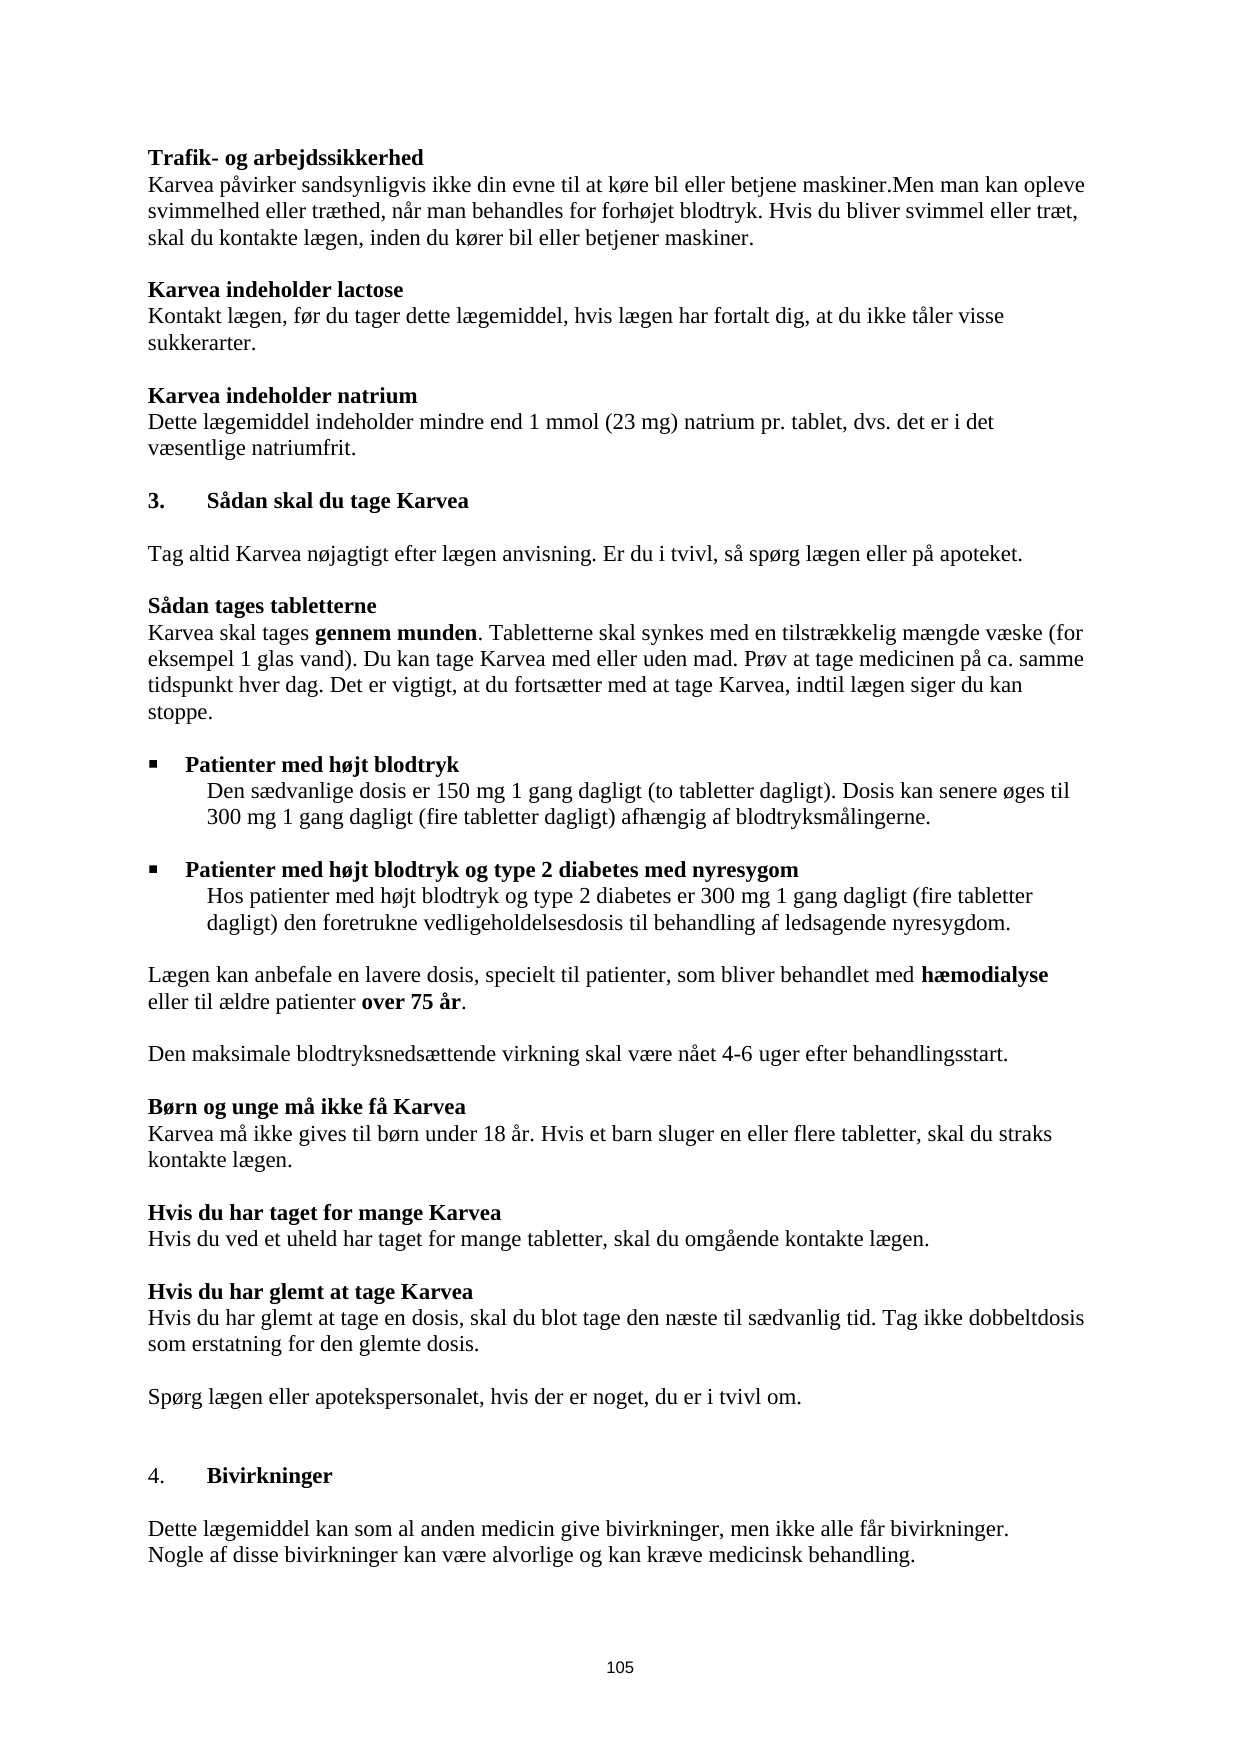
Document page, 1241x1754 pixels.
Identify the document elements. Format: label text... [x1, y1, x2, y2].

text Hvis du ved et uheld har taget for mange tabletter, skal du omgående kontakte lægen. [148, 1225, 1093, 1251]
subtitle Hvis du har taget for mange Karvea [148, 1199, 1093, 1225]
text Nogle af disse bivirkninger kan være alvorlige og kan kræve medicinsk behandling. [148, 1541, 1093, 1568]
text Patienter med højt blodtryk [148, 751, 1093, 777]
text Karvea indeholder lactose [148, 276, 1093, 303]
text Hos patienter med højt blodtryk og type 2 diabetes er 300 mg 1 gang dagligt (fire tabletter dagligt) den foretrukne vedligeholdelsesdosis til behandling af ledsagende nyresygdom. [207, 882, 1093, 935]
text Dette lægemiddel kan som al anden medicin give bivirkninger, men ikke alle får bivirkninger. [148, 1515, 1093, 1541]
text Den maksimale blodtryksnedsættende virkning skal være nået 4-6 uger efter behandlingsstart. [148, 1041, 1093, 1067]
text Karvea indeholder natrium [148, 382, 1093, 408]
text Dette lægemiddel indeholder mindre end 1 mmol (23 mg) natrium pr. tablet, dvs. det er i det væsentlige natriumfrit. [148, 408, 1093, 461]
subtitle Børn og unge må ikke få Karvea [148, 1093, 1093, 1119]
text Karvea må ikke gives til børn under 18 år. Hvis et barn sluger en eller flere tabletter, skal du straks kontakte lægen. [148, 1119, 1093, 1172]
text 4. Bivirkninger [148, 1462, 1093, 1488]
text Kontakt lægen, før du tager dette lægemiddel, hvis lægen har fortalt dig, at du ikke tåler visse sukkerarter. [148, 303, 1093, 355]
text Tag altid Karvea nøjagtigt efter lægen anvisning. Er du i tvivl, så spørg lægen eller på apoteket. [148, 540, 1093, 566]
subtitle Trafik- og arbejdssikkerhed [148, 144, 1093, 171]
text Spørg lægen eller apotekspersonalet, hvis der er noget, du er i tvivl om. [148, 1383, 1093, 1409]
text Lægen kan anbefale en lavere dosis, specielt til patienter, som bliver behandlet med hæmodialyse eller til ældre patienter over 75 år. [148, 961, 1093, 1014]
text Karvea påvirker sandsynligvis ikke din evne til at køre bil eller betjene maskiner.Men man kan opleve svimmelhed eller træthed, når man behandles for forhøjet blodtryk. Hvis du bliver svimmel eller træt, skal du kontakte lægen, inden du kører bil eller betjener maskiner. [148, 171, 1093, 250]
subtitle 3. Sådan skal du tage Karvea [148, 487, 1093, 513]
subtitle Sådan tages tabletterne [148, 592, 1093, 619]
text Hvis du har glemt at tage en dosis, skal du blot tage den næste til sædvanlig tid. Tag ikke dobbeltdosis som erstatning for den glemte dosis. [148, 1304, 1093, 1357]
text Den sædvanlige dosis er 150 mg 1 gang dagligt (to tabletter dagligt). Dosis kan senere øges til 300 mg 1 gang dagligt (fire tabletter dagligt) afhængig af blodtryksmålingerne. [207, 777, 1093, 830]
text Patienter med højt blodtryk og type 2 diabetes med nyresygom [148, 856, 1093, 882]
subtitle Hvis du har glemt at tage Karvea [148, 1278, 1093, 1304]
text Karvea skal tages gennem munden. Tabletterne skal synkes med en tilstrækkelig mængde væske (for eksempel 1 glas vand). Du kan tage Karvea med eller uden mad. Prøv at tage medicinen på ca. samme tidspunkt hver dag. Det er vigtigt, at du fortsætter med at tage Karvea, indtil lægen siger du kan stoppe. [148, 619, 1093, 724]
